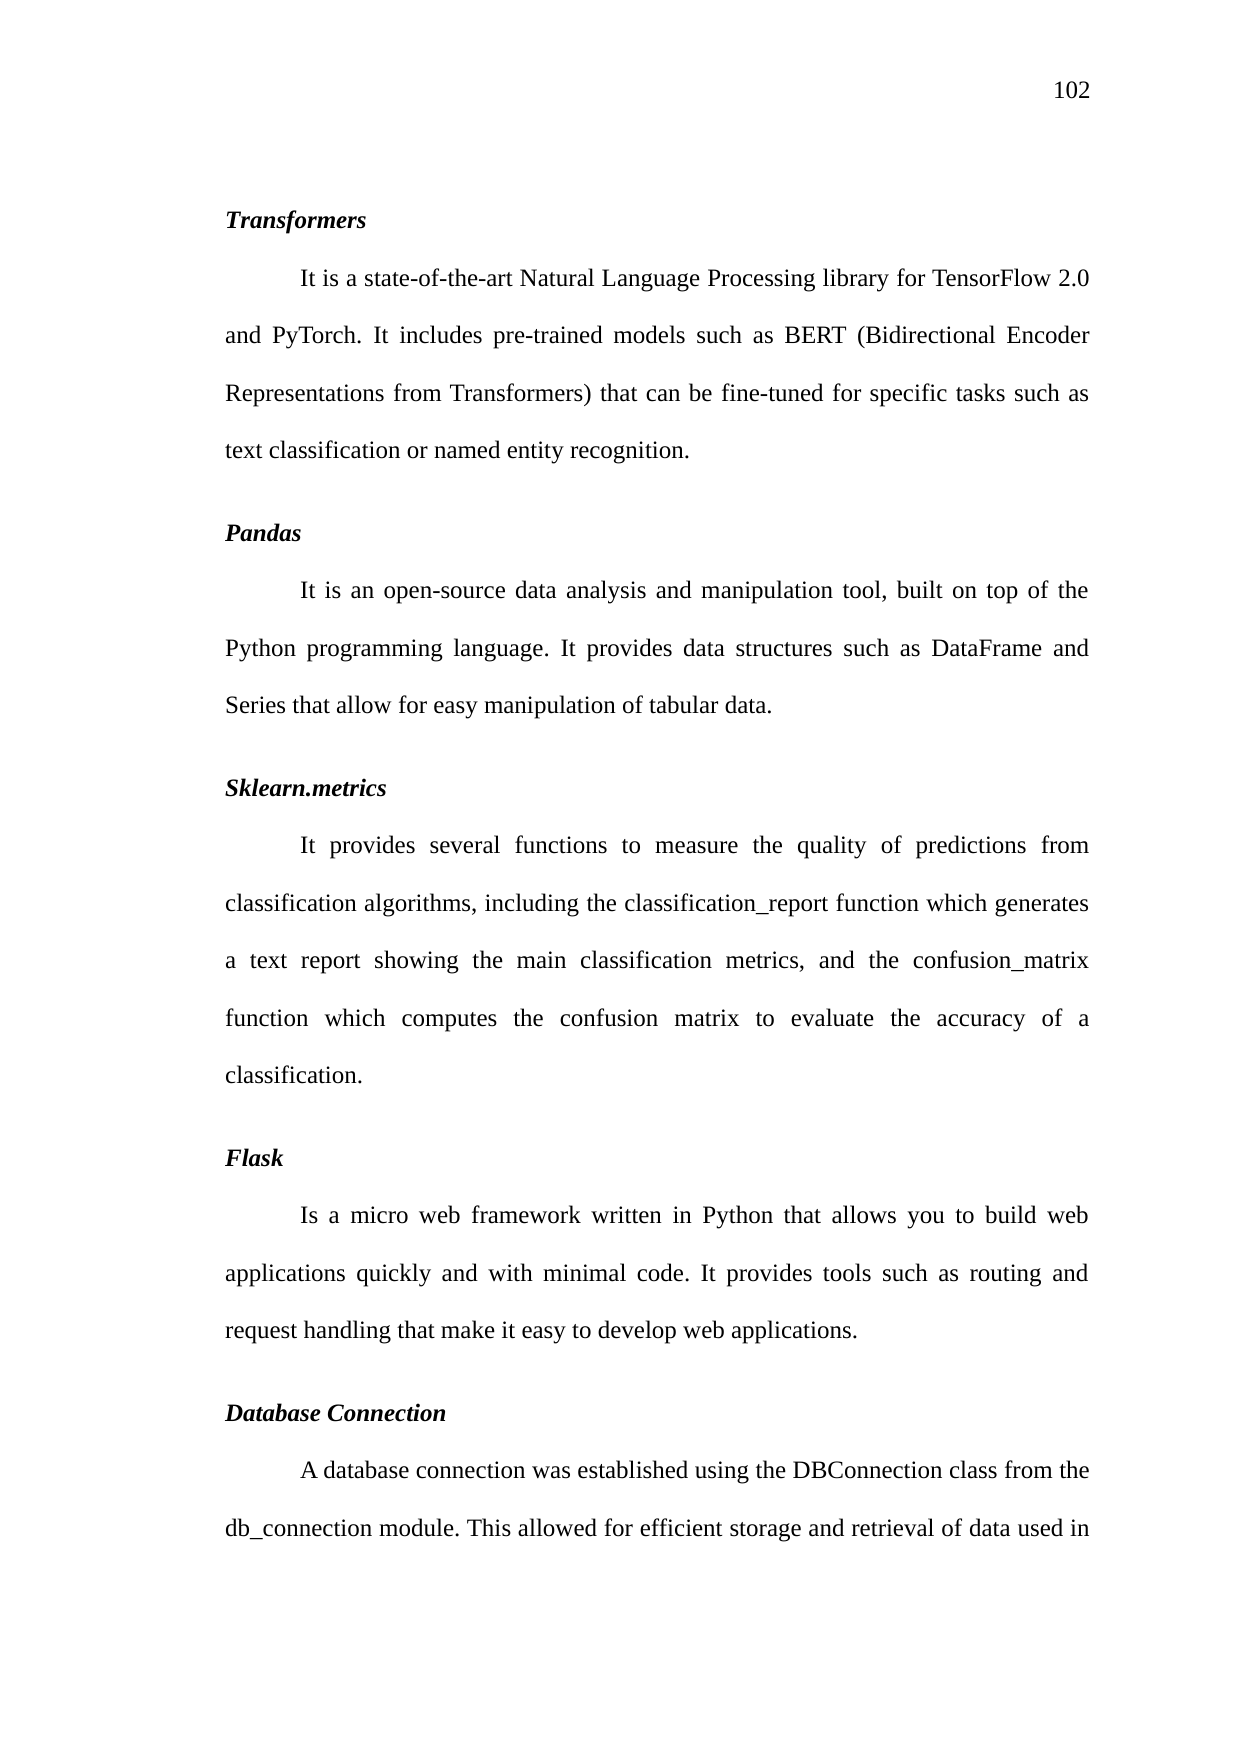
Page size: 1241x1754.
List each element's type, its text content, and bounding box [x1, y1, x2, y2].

text Flask [225, 1143, 1090, 1171]
text It provides several functions to measure the quality of predictions from classification algorithms, including the classification_report function which generates a text report showing the main classification metrics, and the confusion_matrix function which computes the confusion matrix to evaluate the accuracy of a classification. [225, 830, 1090, 1089]
text Sklearn.metrics [225, 773, 1090, 801]
text Pandas [225, 518, 1090, 546]
text It is an open-source data analysis and manipulation tool, built on top of the Python programming language. It provides data structures such as DataFrame and Series that allow for easy manipulation of tabular data. [225, 575, 1090, 719]
text Transformers [225, 205, 1090, 234]
text It is a state-of-the-art Natural Language Processing library for TensorFlow 2.0 and PyTorch. It includes pre-trained models such as BERT (Bidirectional Encoder Representations from Transformers) that can be fine-tuned for specific tasks such as text classification or named entity recognition. [225, 263, 1090, 464]
text Is a micro web framework written in Python that allows you to build web applications quickly and with minimal code. It provides tools such as routing and request handling that make it easy to develop web applications. [225, 1200, 1090, 1344]
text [225, 1455, 1090, 1541]
text Database Connection [225, 1398, 1090, 1426]
